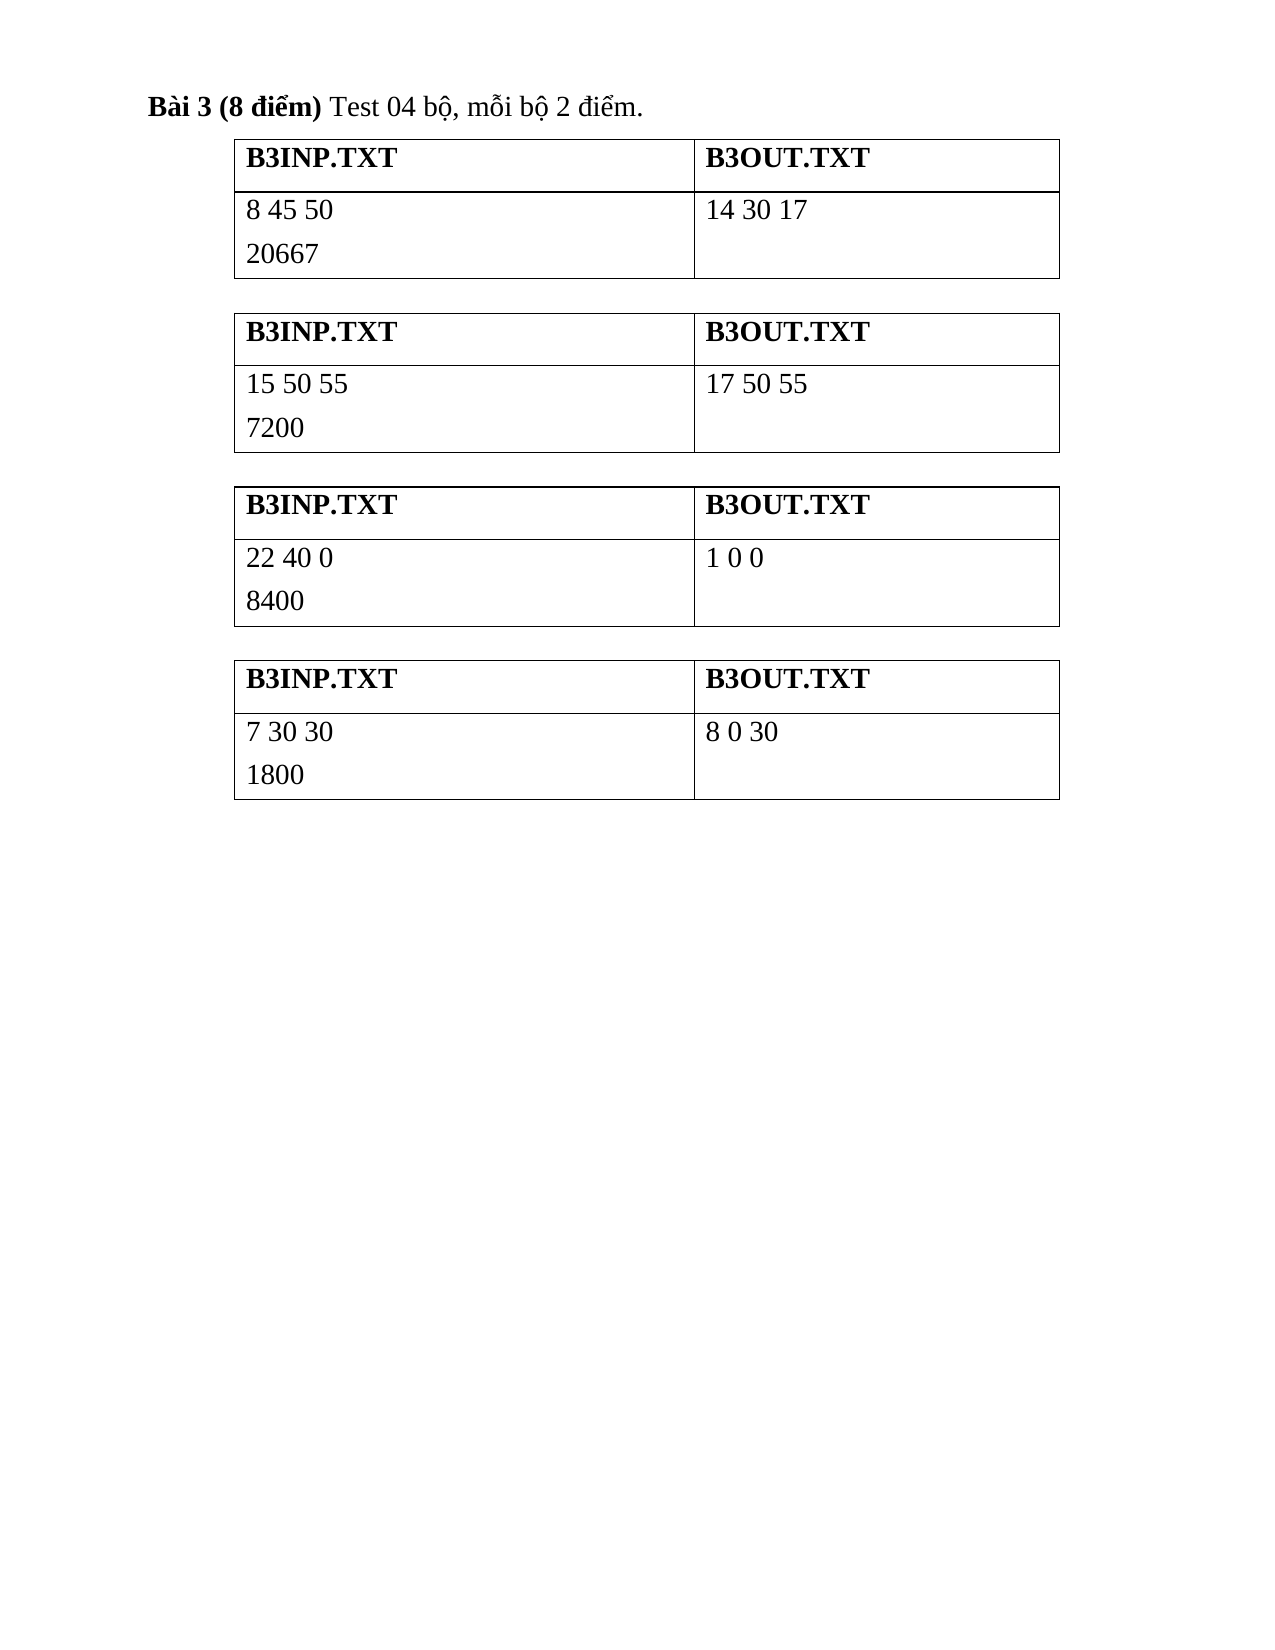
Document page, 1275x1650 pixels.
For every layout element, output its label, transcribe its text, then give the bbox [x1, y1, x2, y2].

table_cell 8 0 30 [695, 714, 1059, 799]
table_header B3OUT.TXT [695, 140, 1059, 191]
table_cell 14 30 17 [695, 193, 1059, 278]
table_cell 8 45 50 20667 [235, 193, 694, 278]
table_header B3INP.TXT [235, 140, 694, 191]
table_cell 1 0 0 [695, 540, 1059, 626]
table_header B3OUT.TXT [695, 488, 1059, 539]
table_header B3INP.TXT [235, 661, 694, 713]
table_header B3OUT.TXT [695, 314, 1059, 365]
table_header B3INP.TXT [235, 314, 694, 365]
table_header B3INP.TXT [235, 488, 694, 539]
table_cell 15 50 55 7200 [235, 366, 694, 452]
text Bài 3 (8 điểm) Test 04 bộ, mỗi bộ 2 điểm. [148, 89, 1157, 122]
table_cell 7 30 30 1800 [235, 714, 694, 799]
table_cell 17 50 55 [695, 366, 1059, 452]
table_header B3OUT.TXT [695, 661, 1059, 713]
table_cell 22 40 0 8400 [235, 540, 694, 626]
